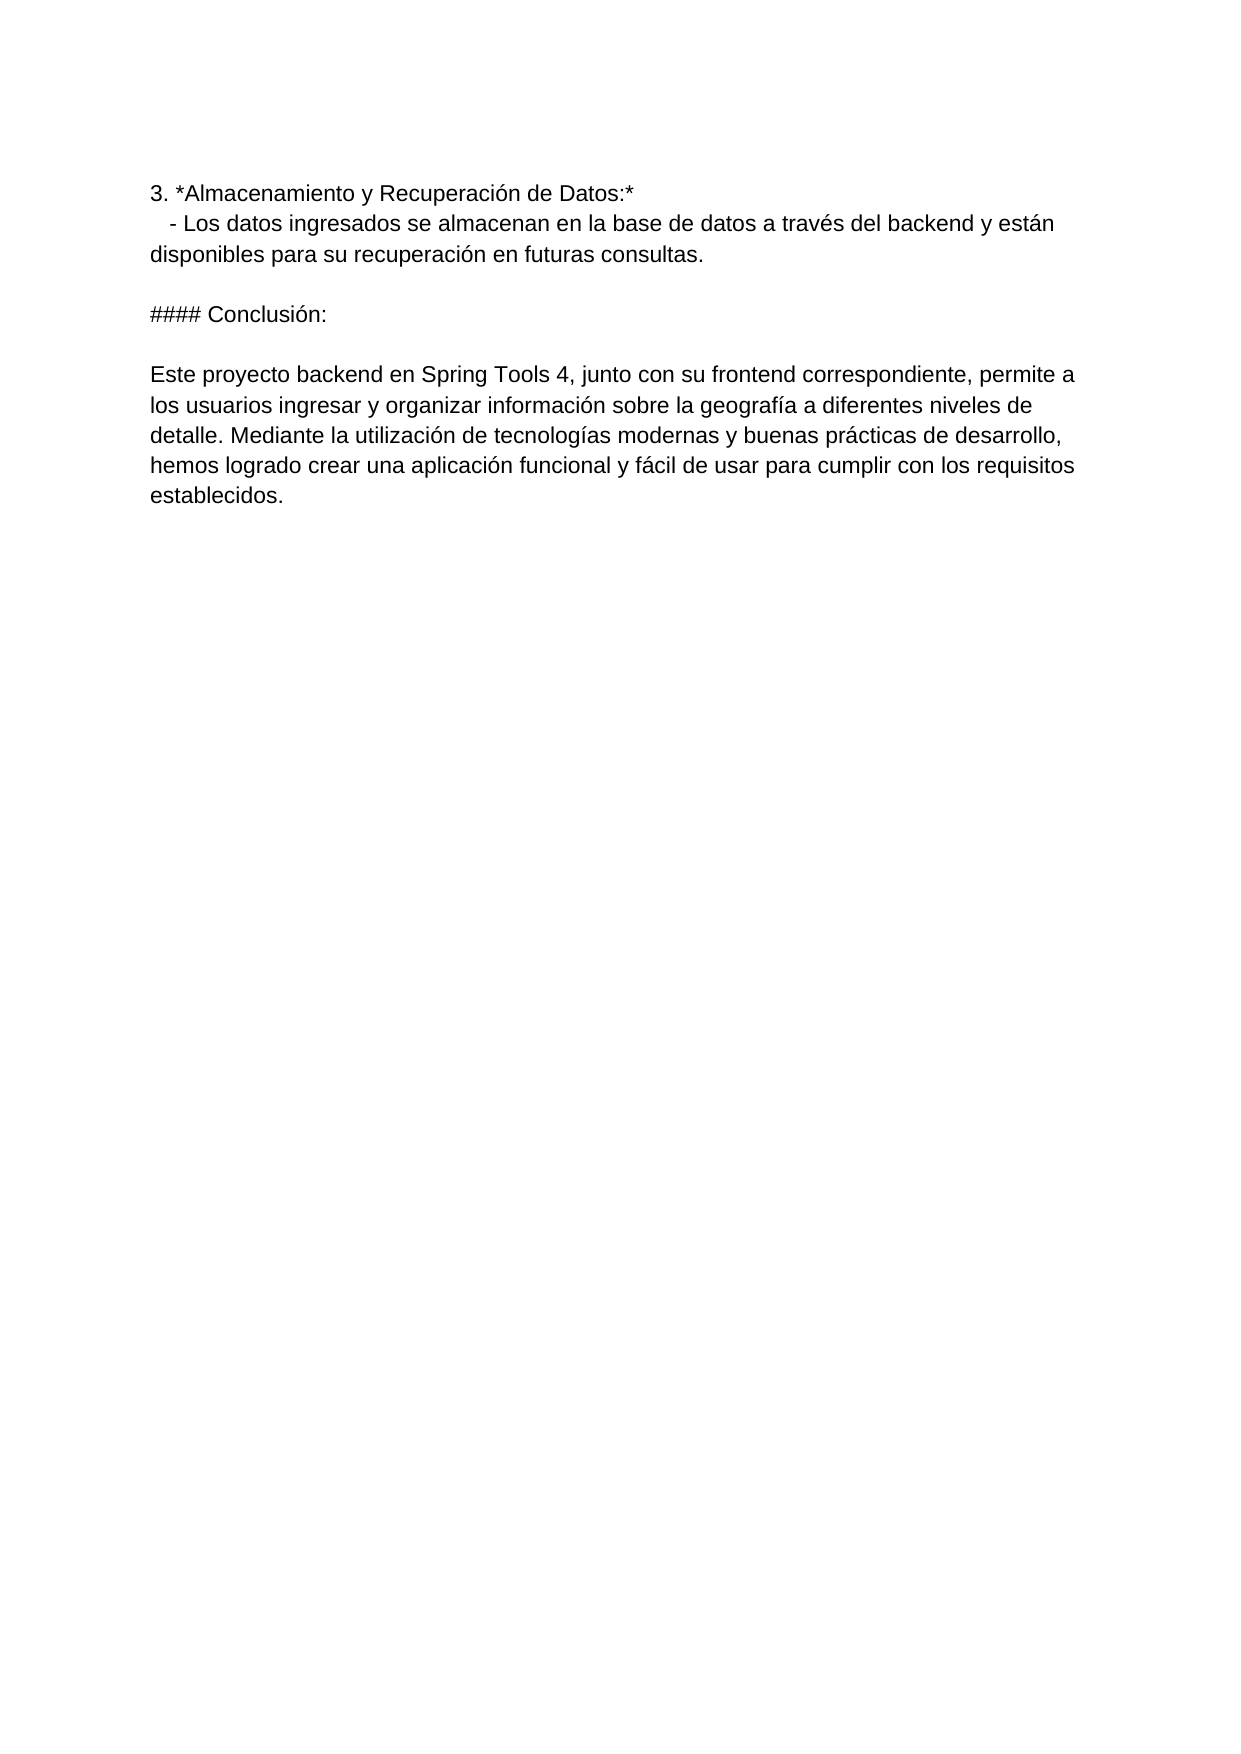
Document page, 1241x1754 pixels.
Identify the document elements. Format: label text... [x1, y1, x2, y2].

text - Los datos ingresados se almacenan en la base de datos a través del backend y están disponibles para su recuperación en futuras consultas. [150, 210, 1090, 267]
text 3. *Almacenamiento y Recuperación de Datos:* [150, 180, 1090, 207]
text #### Conclusión: [150, 301, 1090, 327]
text Este proyecto backend en Spring Tools 4, junto con su frontend correspondiente, permite a los usuarios ingresar y organizar información sobre la geografía a diferentes niveles de detalle. Mediante la utilización de tecnologías modernas y buenas prácticas de desarrollo, hemos logrado crear una aplicación funcional y fácil de usar para cumplir con los requisitos establecidos. [150, 361, 1090, 509]
